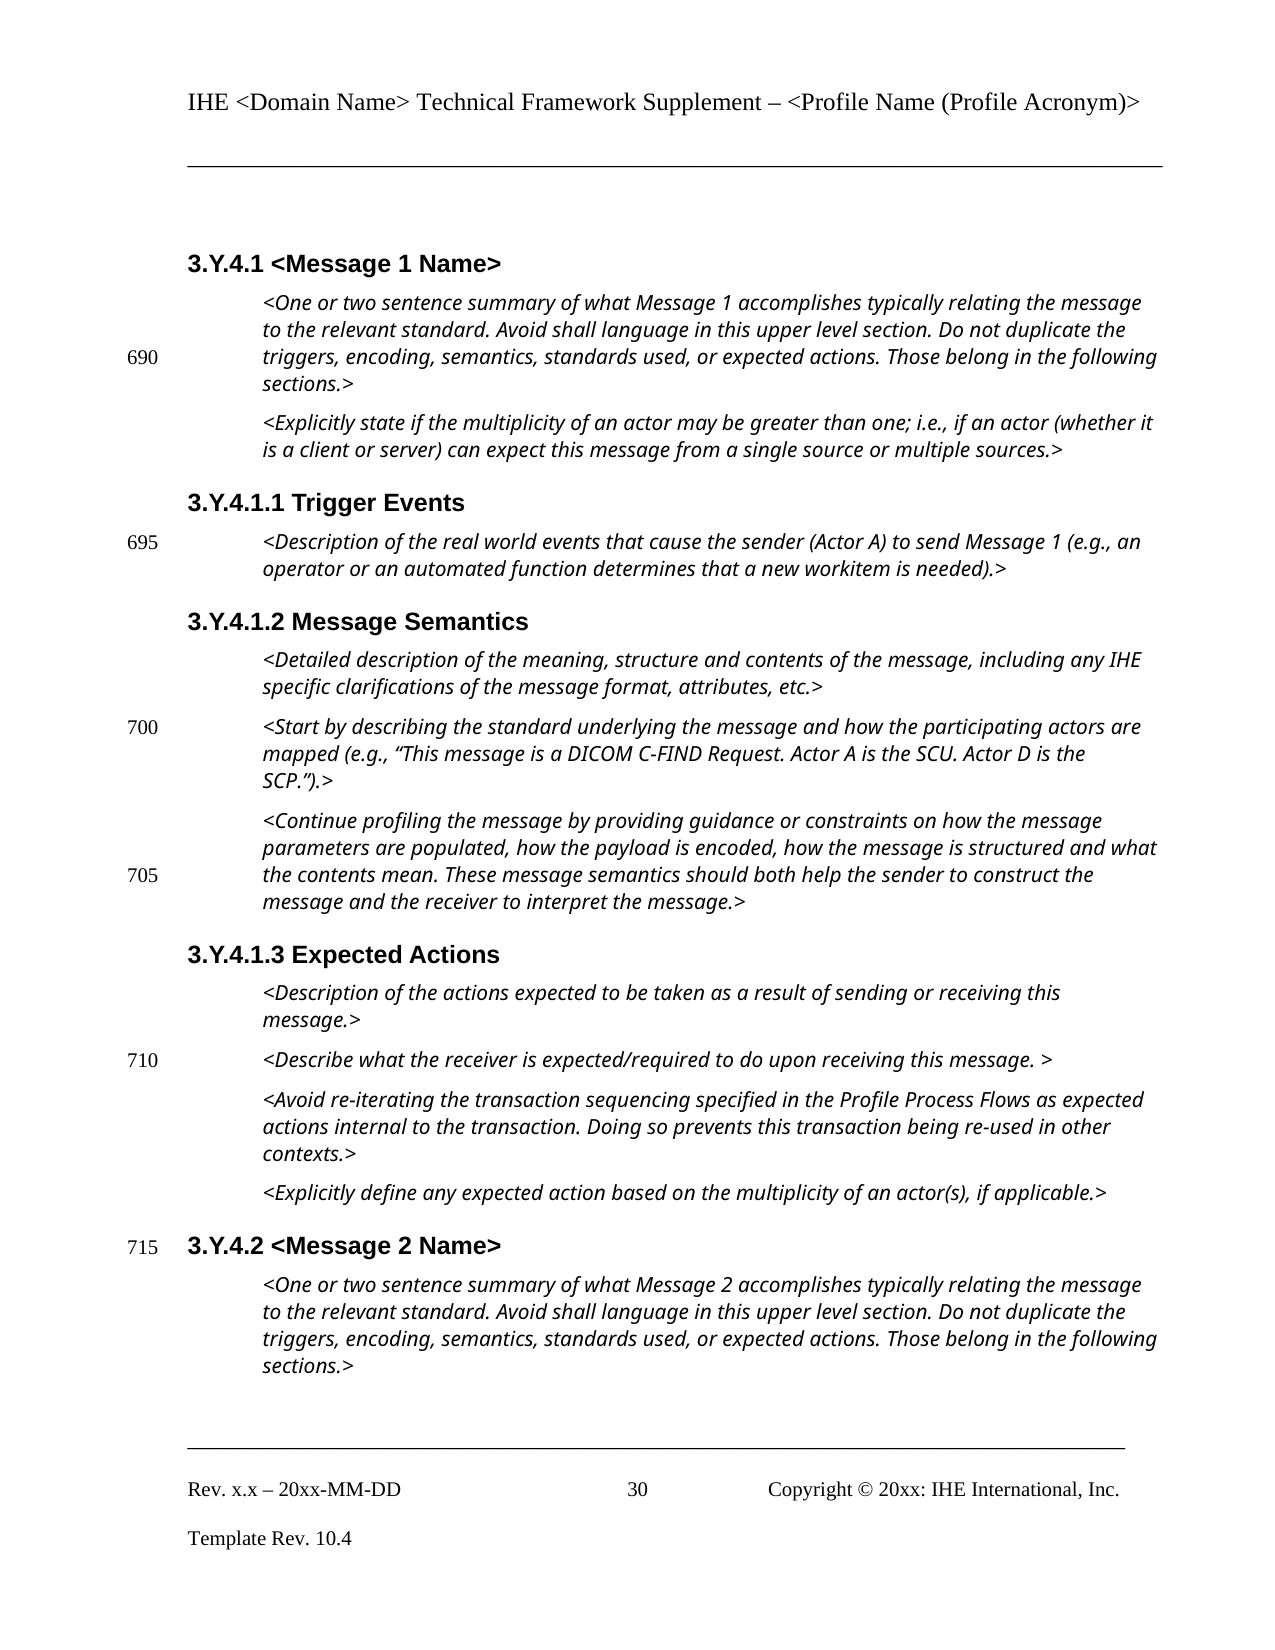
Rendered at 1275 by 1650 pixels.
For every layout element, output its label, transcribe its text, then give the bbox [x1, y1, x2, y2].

text <One or two sentence summary of what Message 2 accomplishes typically relating the message to the relevant standard. Avoid shall language in this upper level section. Do not duplicate the triggers, encoding, semantics, standards used, or expected actions. Those belong in the following sections.> [262, 1270, 1162, 1379]
subtitle 3.Y.4.2 <Message 2 Name> [187, 1231, 1162, 1260]
text <Description of the actions expected to be taken as a result of sending or receiving this message.> [262, 979, 1162, 1033]
text <Continue profiling the message by providing guidance or constraints on how the message parameters are populated, how the payload is encoded, how the message is structured and what the contents mean. These message semantics should both help the sender to construct the message and the receiver to interpret the message.> [262, 806, 1162, 915]
text <Describe what the receiver is expected/required to do upon receiving this message. > [262, 1046, 1162, 1073]
text <Description of the real world events that cause the sender (Actor A) to send Message 1 (e.g., an operator or an automated function determines that a new workitem is needed).> [262, 528, 1162, 582]
subtitle 3.Y.4.1.1 Trigger Events [187, 488, 1162, 517]
subtitle 3.Y.4.1 <Message 1 Name> [187, 249, 1162, 278]
subtitle 3.Y.4.1.3 Expected Actions [187, 940, 1162, 968]
text <Explicitly define any expected action based on the multiplicity of an actor(s), if applicable.> [262, 1179, 1162, 1206]
text <One or two sentence summary of what Message 1 accomplishes typically relating the message to the relevant standard. Avoid shall language in this upper level section. Do not duplicate the triggers, encoding, semantics, standards used, or expected actions. Those belong in the following sections.> [262, 288, 1162, 397]
text <Start by describing the standard underlying the message and how the participating actors are mapped (e.g., “This message is a DICOM C-FIND Request. Actor A is the SCU. Actor D is the SCP.”).> [262, 713, 1162, 794]
subtitle 3.Y.4.1.2 Message Semantics [187, 607, 1162, 636]
text <Explicitly state if the multiplicity of an actor may be greater than one; i.e., if an actor (whether it is a client or server) can expect this message from a single source or multiple sources.> [262, 409, 1162, 463]
text <Detailed description of the meaning, structure and contents of the message, including any IHE specific clarifications of the message format, attributes, etc.> [262, 646, 1162, 700]
text <Avoid re-iterating the transaction sequencing specified in the Profile Process Flows as expected actions internal to the transaction. Doing so prevents this transaction being re-used in other contexts.> [262, 1085, 1162, 1167]
